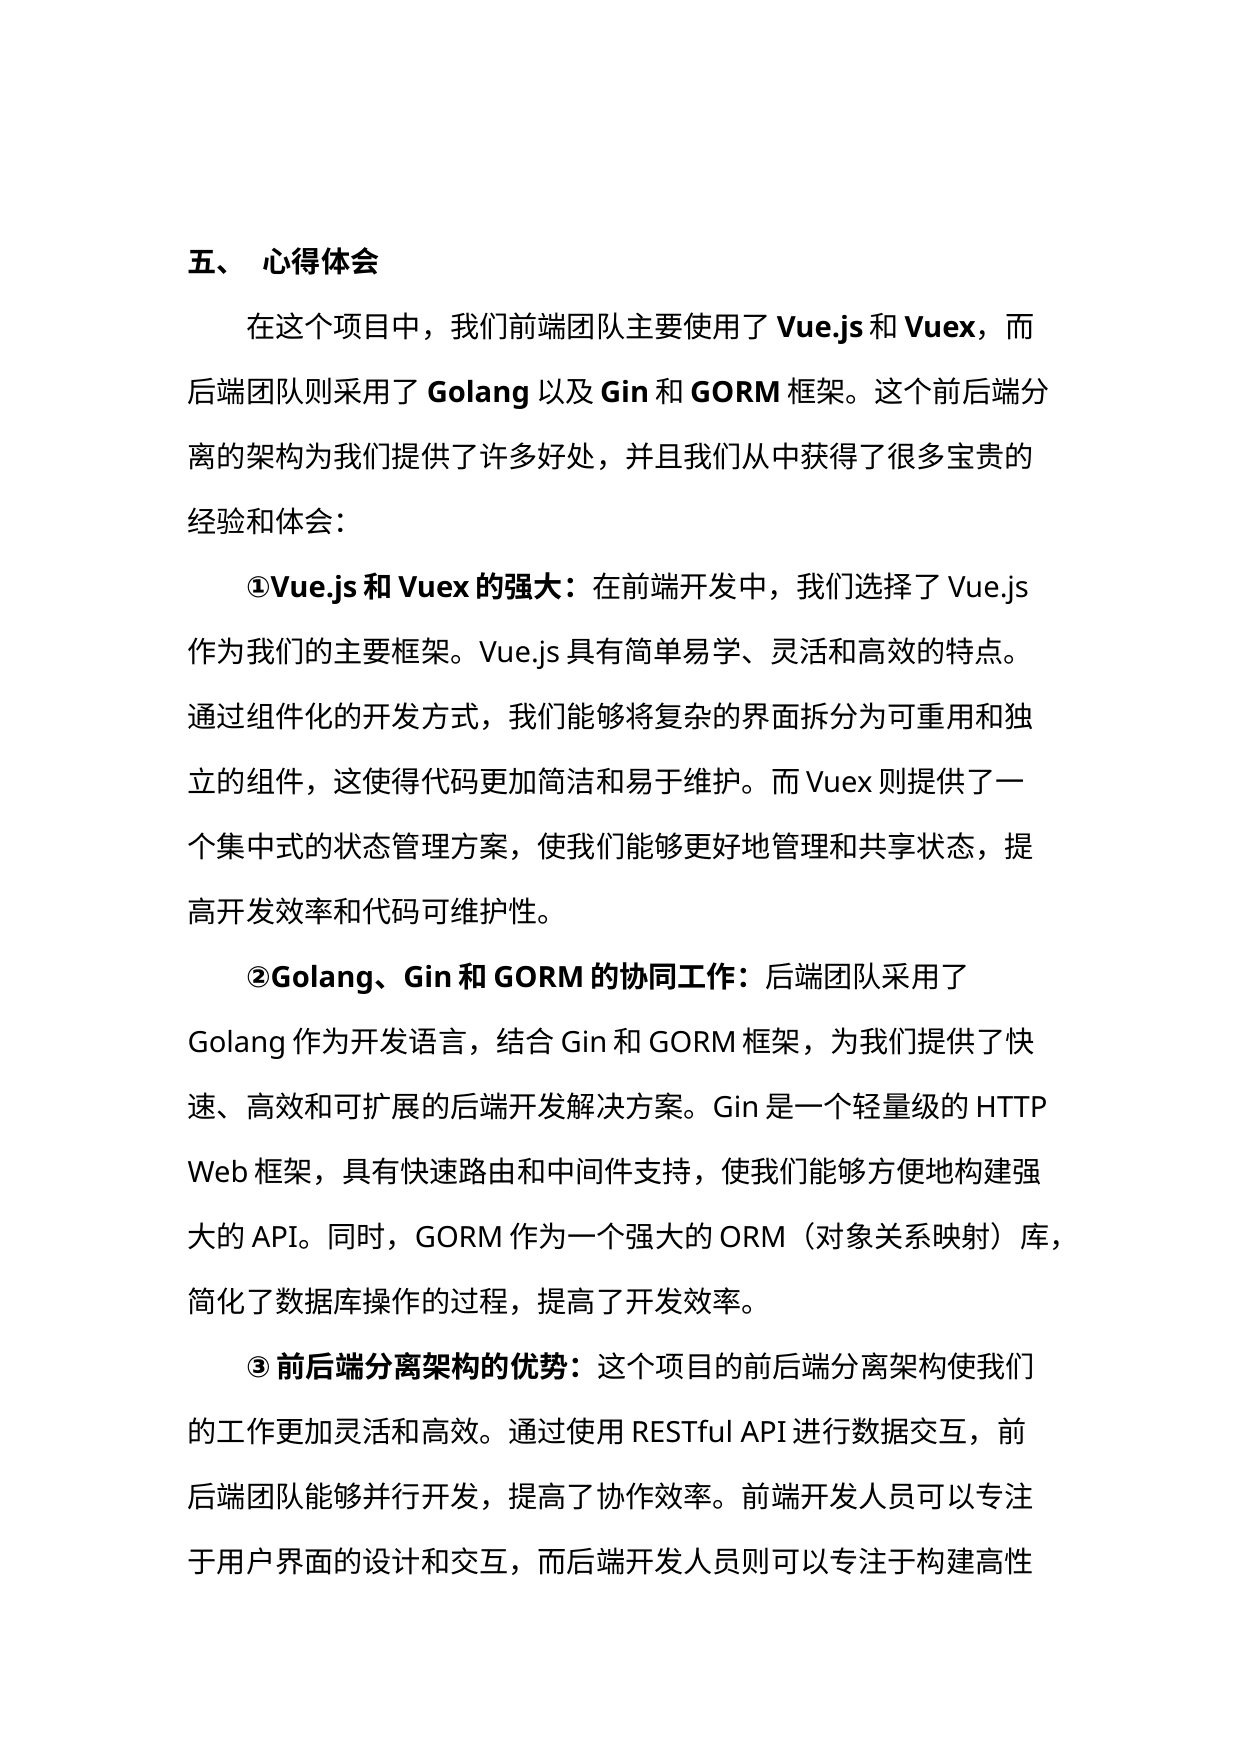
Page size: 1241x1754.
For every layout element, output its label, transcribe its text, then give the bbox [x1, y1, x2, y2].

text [187, 1332, 1053, 1592]
list 心得体会 [187, 227, 1053, 292]
text ①Vue.js和Vuex的强大：在前端开发中，我们选择了Vue.js作为我们的主要框架。Vue.js具有简单易学、灵活和高效的特点。通过组件化的开发方式，我们能够将复杂的界面拆分为可重用和独立的组件，这使得代码更加简洁和易于维护。而Vuex则提供了一个集中式的状态管理方案，使我们能够更好地管理和共享状态，提高开发效率和代码可维护性。 [187, 552, 1053, 942]
text 在这个项目中，我们前端团队主要使用了Vue.js和Vuex，而后端团队则采用了Golang以及Gin和GORM框架。这个前后端分离的架构为我们提供了许多好处，并且我们从中获得了很多宝贵的经验和体会： [187, 292, 1053, 552]
text ②Golang、Gin和GORM的协同工作：后端团队采用了Golang作为开发语言，结合Gin和GORM框架，为我们提供了快速、高效和可扩展的后端开发解决方案。Gin是一个轻量级的HTTP Web框架，具有快速路由和中间件支持，使我们能够方便地构建强大的API。同时，GORM作为一个强大的ORM（对象关系映射）库，简化了数据库操作的过程，提高了开发效率。 [187, 942, 1053, 1332]
